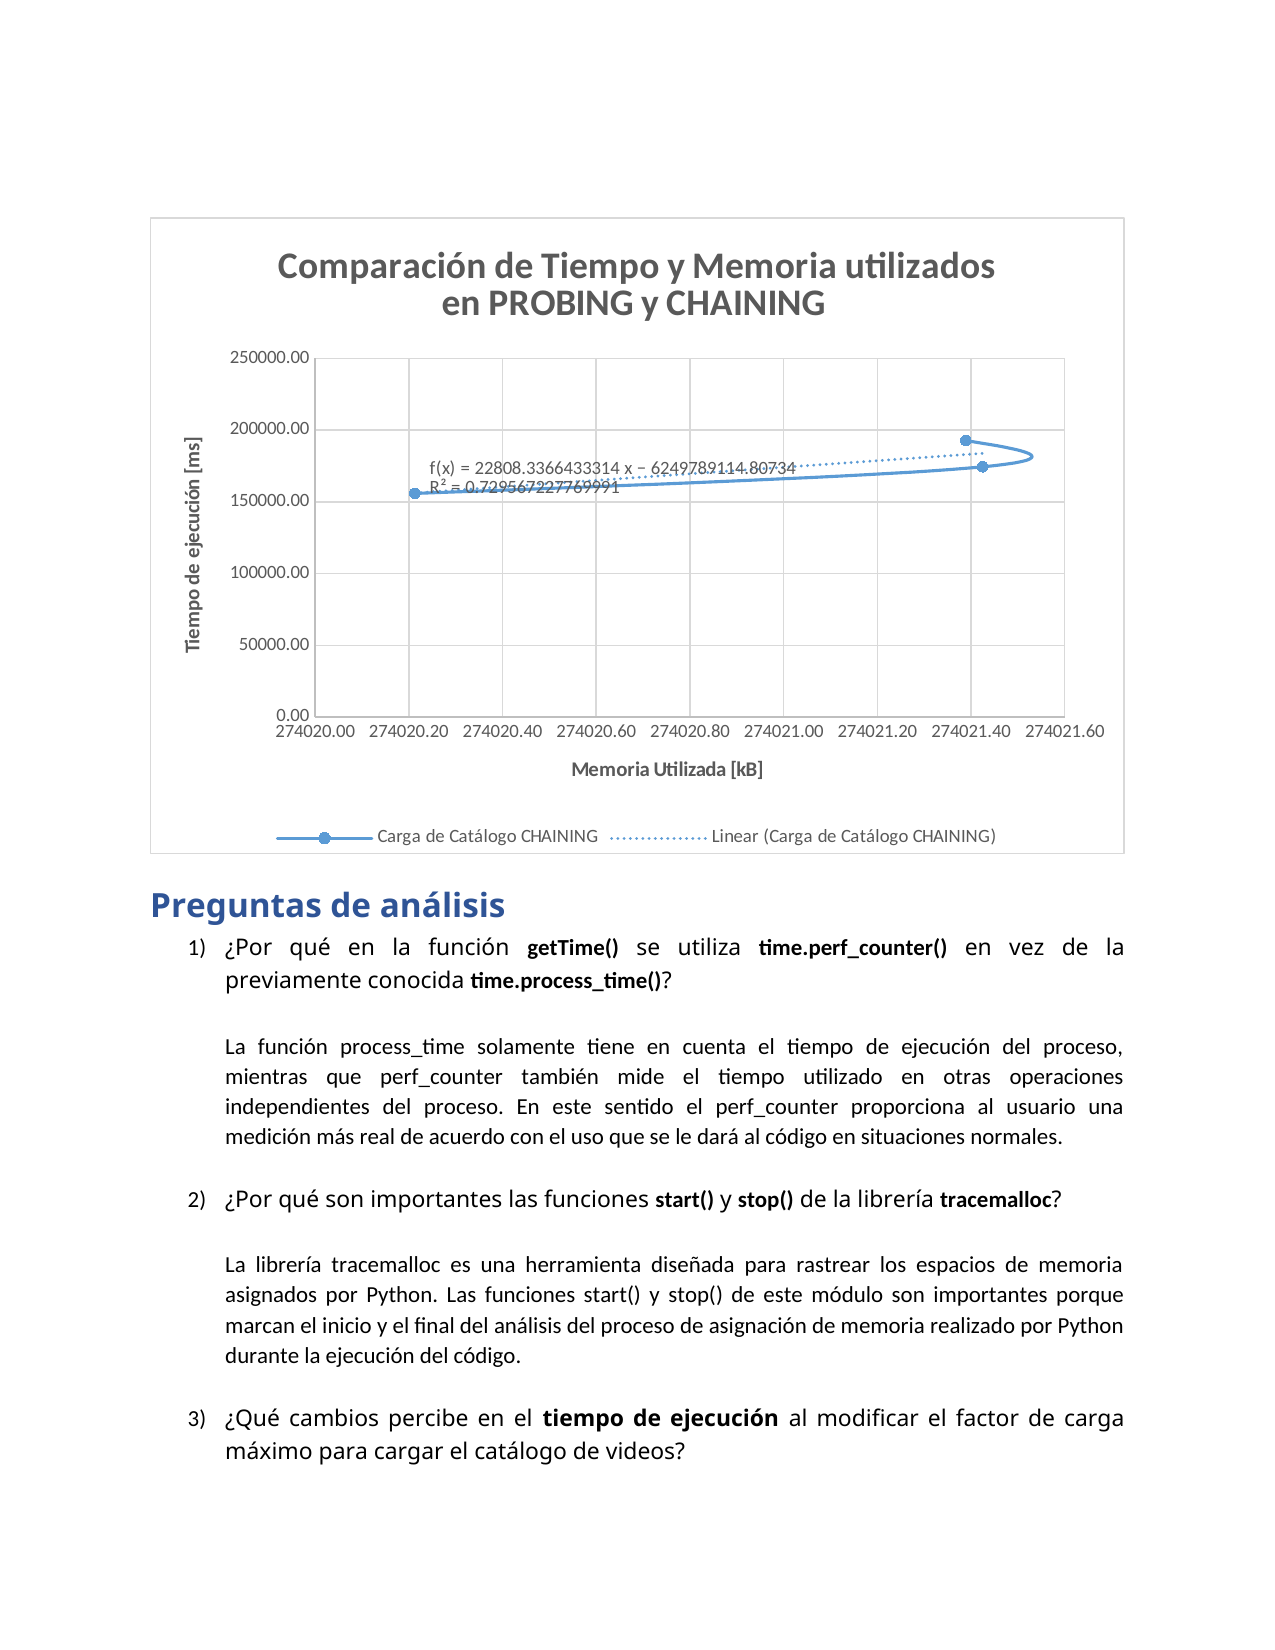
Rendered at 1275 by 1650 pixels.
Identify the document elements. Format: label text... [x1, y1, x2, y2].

subtitle Preguntas de análisis [150, 882, 1125, 927]
list La función process_time solamente tiene en cuenta el tiempo de ejecución del proceso, mientras que perf_counter también mide el tiempo utilizado en otras operaciones independientes del proceso. En este sentido el perf_counter proporciona al usuario una medición más real de acuerdo con el uso que se le dará al código en situaciones normales. [225, 1032, 1125, 1151]
list ¿Por qué en la función getTime() se utiliza time.perf_counter() en vez de la previamente conocida time.process_time()? [187, 931, 1125, 996]
list ¿Qué cambios percibe en el tiempo de ejecución al modificar el factor de carga máximo para cargar el catálogo de videos? [187, 1401, 1125, 1466]
list ¿Por qué son importantes las funciones start() y stop() de la librería tracemalloc? [187, 1183, 1125, 1214]
list La librería tracemalloc es una herramienta diseñada para rastrear los espacios de memoria asignados por Python. Las funciones start() y stop() de este módulo son importantes porque marcan el inicio y el final del análisis del proceso de asignación de memoria realizado por Python durante la ejecución del código. [225, 1250, 1125, 1369]
